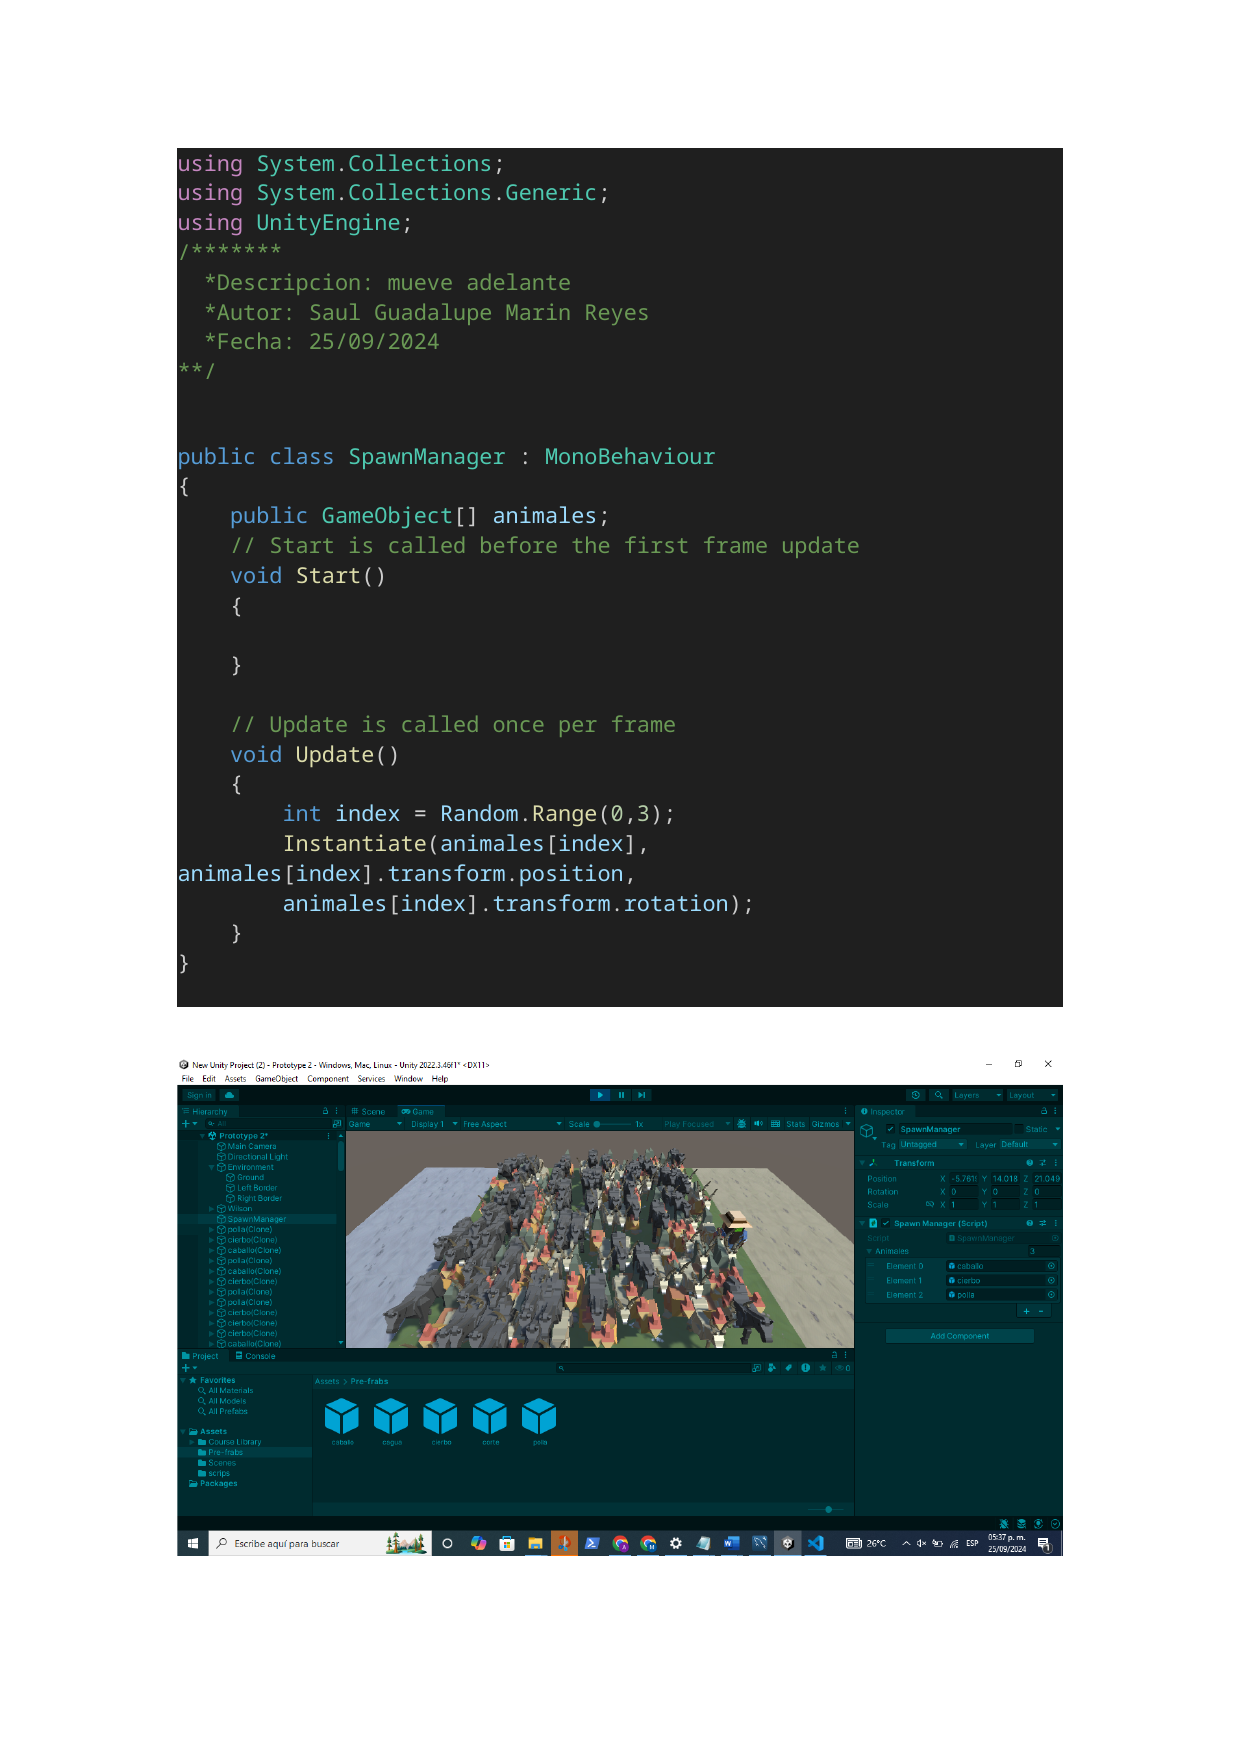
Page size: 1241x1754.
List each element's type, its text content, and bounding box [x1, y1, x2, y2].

text // Update is called once per frame [177, 709, 1063, 739]
text // Start is called before the first frame update [177, 530, 1063, 560]
picture [177, 1057, 1063, 1556]
text *Descripcion: mueve adelante [177, 267, 1063, 297]
text } [177, 947, 1063, 977]
text animales[index].transform.rotation); [177, 888, 1063, 917]
text void Update() [177, 739, 1063, 768]
text void Start() [177, 560, 1063, 590]
text public GameObject[] animales; [177, 500, 1063, 530]
text } [177, 649, 1063, 679]
text using System.Collections; [177, 148, 1063, 177]
text int index = Random.Range(0,3); [177, 798, 1063, 828]
text *Autor: Saul Guadalupe Marin Reyes [177, 297, 1063, 326]
text /******* [177, 237, 1063, 267]
text using UnityEngine; [177, 207, 1063, 237]
text { [177, 471, 1063, 500]
text **/ [177, 356, 1063, 386]
text } [177, 917, 1063, 947]
text Instantiate(animales[index], animales[index].transform.position, [177, 828, 1063, 888]
text { [177, 590, 1063, 619]
text public class SpawnManager : MonoBehaviour [177, 441, 1063, 471]
text using System.Collections.Generic; [177, 177, 1063, 207]
text *Fecha: 25/09/2024 [177, 326, 1063, 356]
text { [177, 768, 1063, 798]
